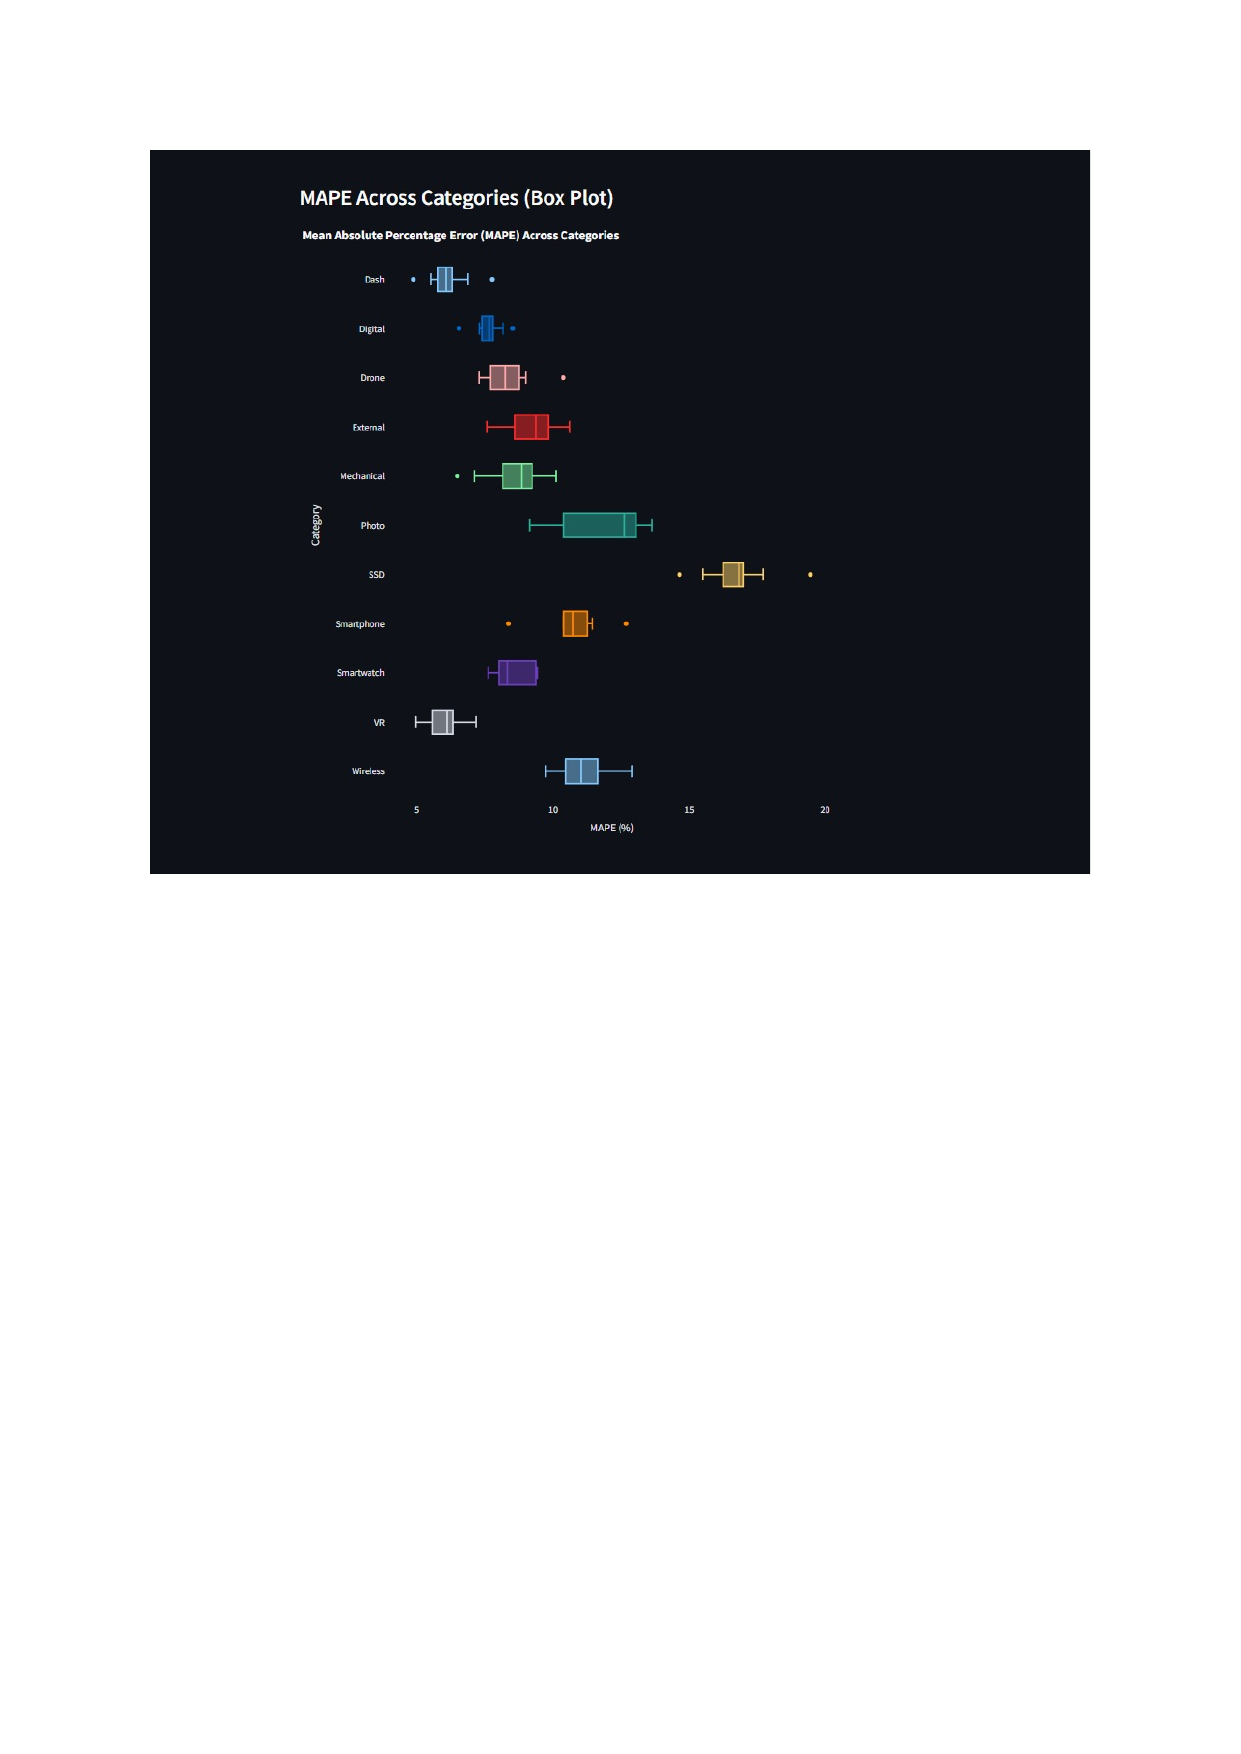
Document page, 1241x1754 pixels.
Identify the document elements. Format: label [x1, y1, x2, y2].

picture [150, 150, 1091, 874]
